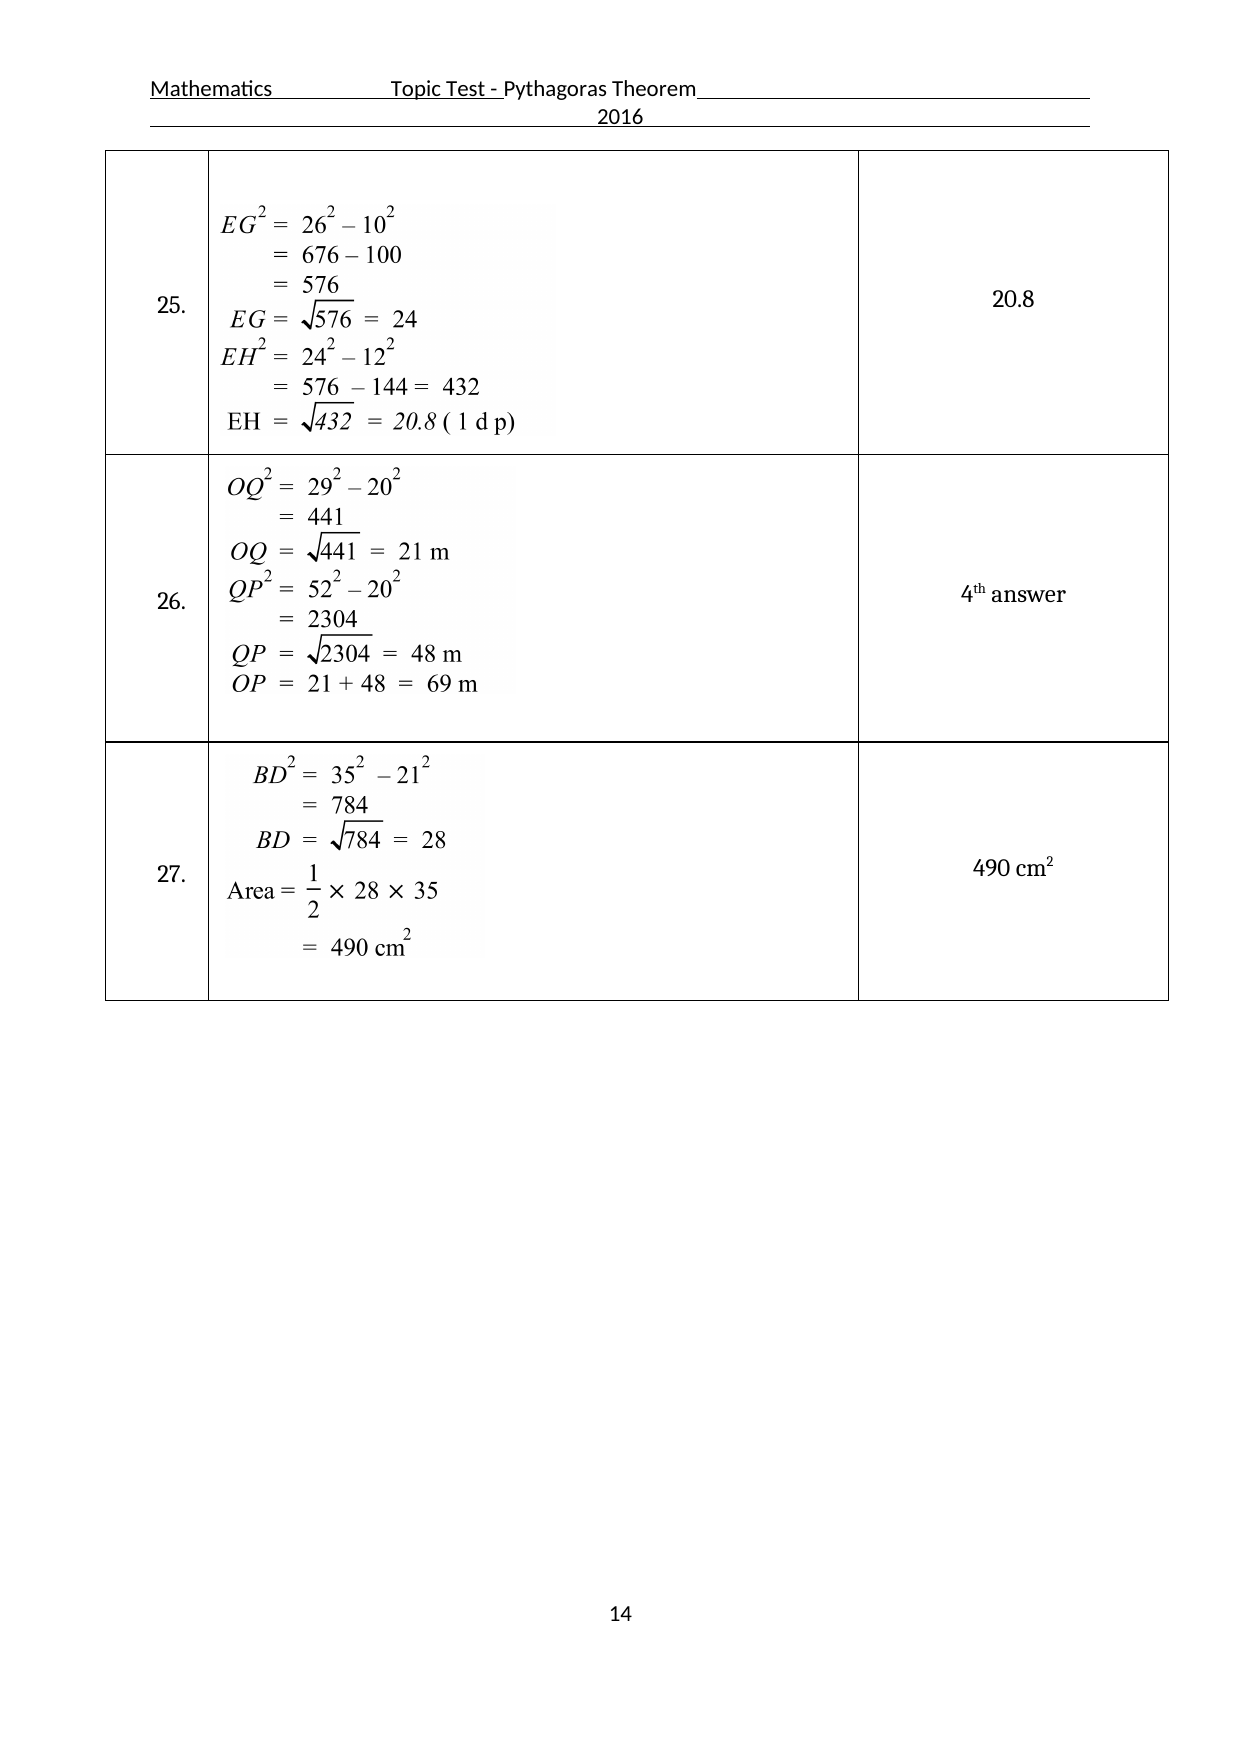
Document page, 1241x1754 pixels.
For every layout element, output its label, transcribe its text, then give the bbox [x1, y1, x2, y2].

table_cell 20.8 [859, 151, 1168, 454]
table_cell [106, 455, 208, 741]
table_cell [209, 455, 858, 741]
table_cell [209, 743, 858, 1000]
picture [225, 754, 485, 958]
table_cell [106, 743, 208, 1000]
table_cell [209, 151, 858, 454]
picture [225, 466, 516, 694]
table_cell 4th answer [859, 455, 1168, 741]
table_cell 490 cm2 [859, 743, 1168, 1000]
table_cell [106, 151, 208, 454]
picture [219, 204, 556, 436]
